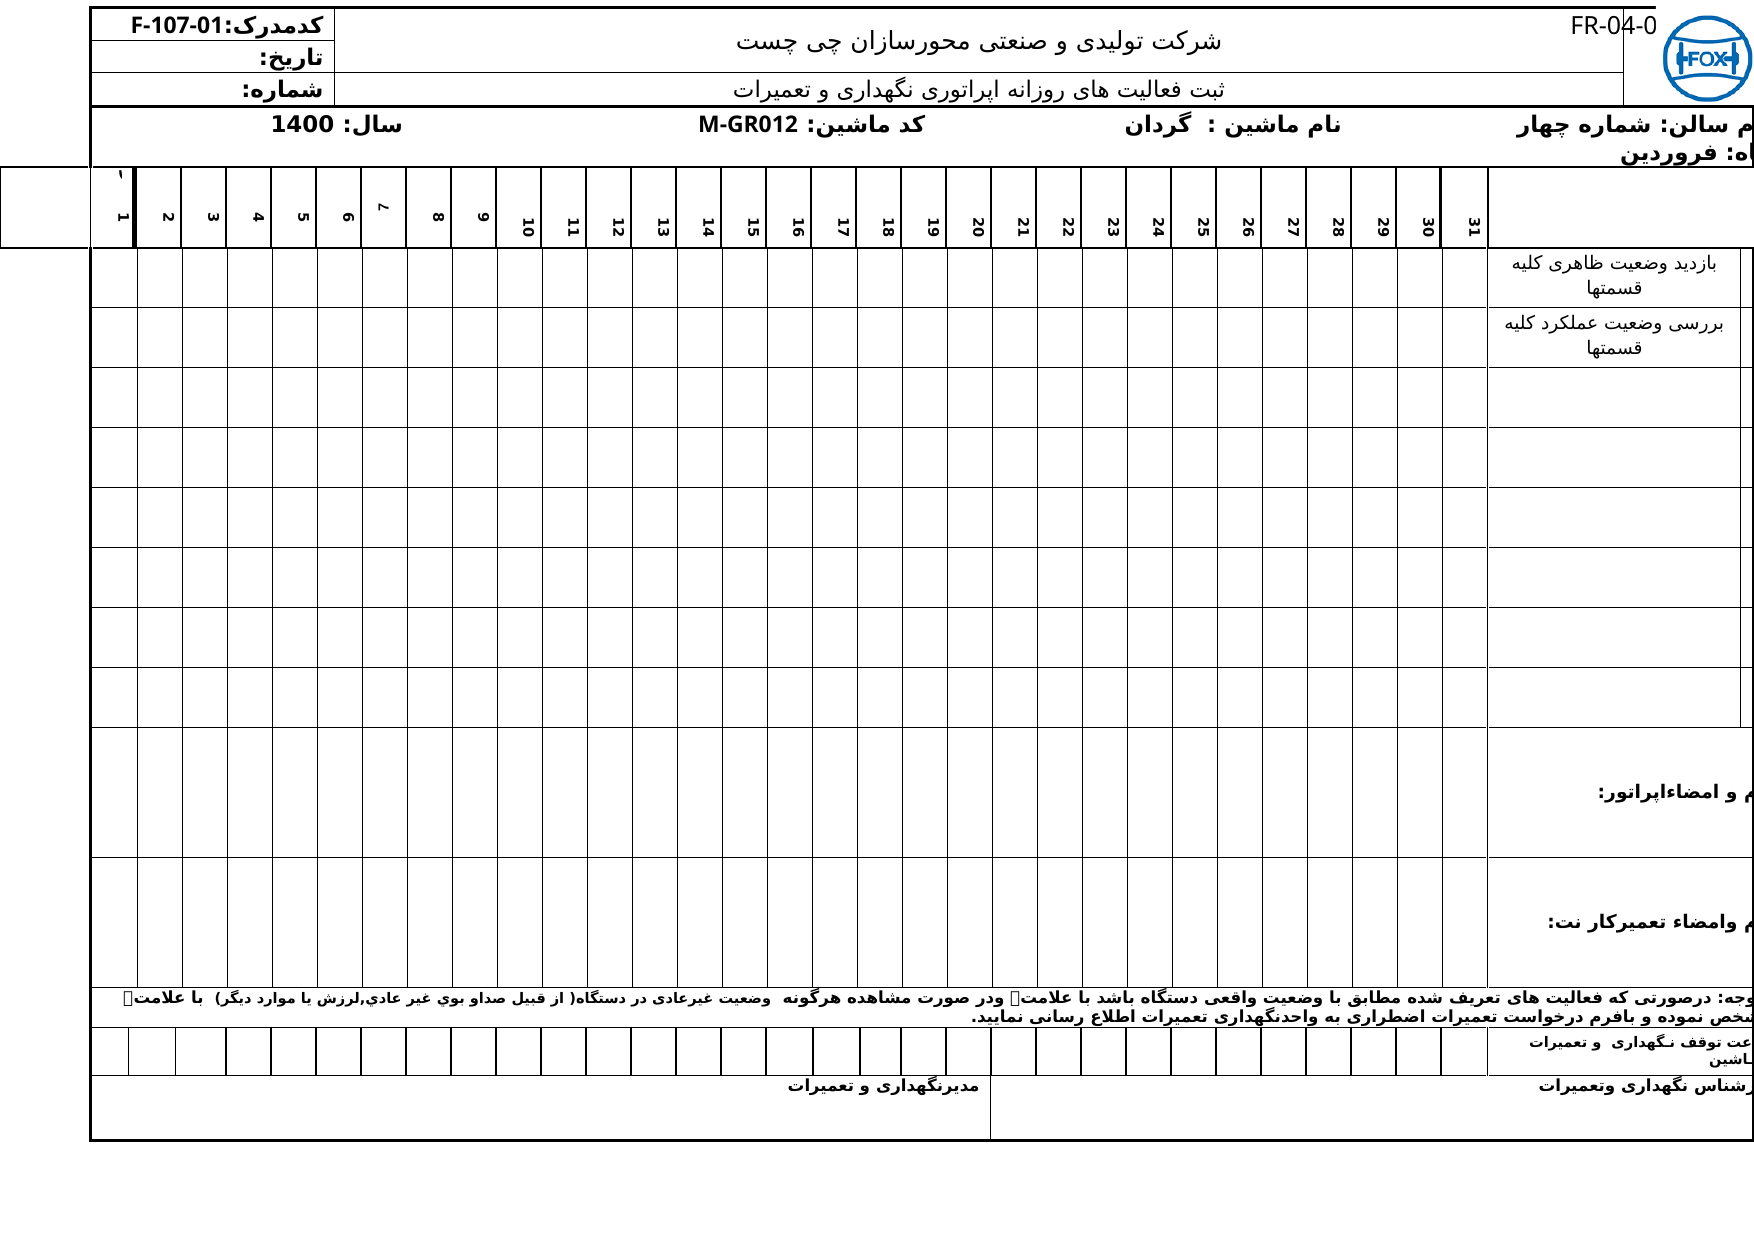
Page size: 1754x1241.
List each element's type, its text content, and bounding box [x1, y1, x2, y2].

table_cell [273, 428, 317, 487]
table_cell [317, 1028, 360, 1074]
table_cell [92, 428, 137, 487]
table_cell [1173, 548, 1217, 607]
table_cell 26 [1217, 168, 1260, 247]
table_cell [408, 858, 452, 987]
table_cell [903, 668, 947, 727]
table_cell [1128, 728, 1172, 857]
table_cell [678, 548, 722, 607]
table_cell [138, 668, 182, 727]
table_cell [1173, 728, 1217, 857]
table_cell [1353, 308, 1397, 367]
table_cell 16 [767, 168, 810, 247]
table_cell [813, 249, 857, 307]
table_cell نام سالن: شماره چهار نام ماشین : گردان کد ماشین: M-GR012 سال: 1400 ماه: فروردین [92, 108, 1752, 166]
table_cell [1353, 368, 1397, 427]
table_cell [1442, 1027, 1487, 1074]
table_cell [1443, 427, 1487, 487]
table_cell [993, 548, 1037, 607]
table_cell [228, 249, 272, 307]
table_cell [993, 858, 1037, 987]
table_cell [947, 1028, 990, 1074]
table_cell [1083, 728, 1127, 857]
table_cell [1398, 308, 1442, 367]
table_cell [1353, 249, 1397, 307]
table_cell [1037, 1028, 1080, 1074]
table_cell تاریخ: [92, 41, 334, 72]
table_cell [632, 1028, 675, 1074]
table_cell [633, 548, 677, 607]
table_cell [273, 668, 317, 727]
table_cell [903, 858, 947, 987]
table_cell نام و امضاءاپراتور: [1488, 727, 1752, 857]
table_cell [723, 608, 767, 667]
table_cell [408, 488, 452, 547]
table_cell [1218, 608, 1262, 667]
table_cell [318, 428, 362, 487]
table_cell [1488, 607, 1740, 667]
table_cell [273, 488, 317, 547]
table_cell [1353, 668, 1397, 727]
table_cell [633, 668, 677, 727]
table_cell [813, 488, 857, 547]
table_cell ثبت فعالیت های روزانه اپراتوری نگهداری و تعمیرات [335, 73, 1623, 105]
table_cell [92, 548, 137, 607]
table_cell [498, 728, 542, 857]
table_cell [1308, 368, 1352, 427]
table_cell [1218, 728, 1262, 857]
table_cell ساعت توقف نـگهداری و تعمیرات مـــاشین [1488, 1027, 1752, 1074]
table_cell [1398, 488, 1442, 547]
table_cell [408, 308, 452, 367]
table_cell [814, 1028, 859, 1074]
table_cell [633, 608, 677, 667]
table_cell [273, 249, 317, 307]
table_cell [1038, 308, 1082, 367]
table_cell [588, 368, 632, 427]
table_cell [1128, 488, 1172, 547]
table_cell [903, 728, 947, 857]
table_cell [1443, 547, 1487, 607]
table_cell 15 [722, 168, 765, 247]
table_cell [318, 368, 362, 427]
table_cell [813, 548, 857, 607]
table_cell [858, 608, 902, 667]
table_cell [861, 1028, 900, 1074]
table_cell [588, 308, 632, 367]
table_cell [1128, 668, 1172, 727]
table_cell [1083, 368, 1127, 427]
table_cell [1353, 608, 1397, 667]
table_cell [1263, 608, 1307, 667]
table_cell [678, 668, 722, 727]
table_cell [768, 488, 812, 547]
table_cell [1127, 1028, 1170, 1074]
table_cell [813, 668, 857, 727]
table_cell [273, 368, 317, 427]
table_cell [1397, 1028, 1440, 1074]
table_cell [768, 249, 812, 307]
table_cell [1353, 488, 1397, 547]
table_cell [453, 368, 497, 427]
table_cell بررسی وضعیت عملکرد کلیه قسمتها [1488, 307, 1740, 367]
table_cell [768, 368, 812, 427]
table_cell 22 [1037, 168, 1080, 247]
table_cell [903, 548, 947, 607]
table_cell [273, 308, 317, 367]
table_cell [408, 428, 452, 487]
table_cell [1398, 428, 1442, 487]
table_cell [678, 368, 722, 427]
table_cell [1308, 308, 1352, 367]
table_cell [1308, 548, 1352, 607]
table_cell [1443, 307, 1487, 367]
table_cell [678, 728, 722, 857]
table_cell [813, 608, 857, 667]
table_cell 30 [1397, 168, 1439, 247]
table_cell [273, 608, 317, 667]
table_cell [138, 428, 182, 487]
table_cell [903, 428, 947, 487]
table_cell [633, 728, 677, 857]
table_cell [948, 308, 992, 367]
table_cell [498, 428, 542, 487]
table_cell [858, 488, 902, 547]
table_cell [1398, 668, 1442, 727]
table_cell [633, 368, 677, 427]
table_cell [1352, 1028, 1395, 1074]
table_cell [948, 728, 992, 857]
table_cell [453, 858, 497, 987]
table_cell [1173, 488, 1217, 547]
table_cell 24 [1127, 168, 1170, 247]
table_cell [1128, 608, 1172, 667]
table_cell [588, 858, 632, 987]
table_cell [1488, 547, 1740, 607]
table_cell [1353, 548, 1397, 607]
table_cell [768, 668, 812, 727]
table_cell [1038, 249, 1082, 307]
table_cell 20 [947, 168, 990, 247]
table_cell [1083, 488, 1127, 547]
table_cell [677, 1028, 720, 1074]
table_cell [1353, 858, 1397, 987]
table_cell [497, 1028, 540, 1074]
table_cell [587, 1028, 630, 1074]
table_cell [903, 608, 947, 667]
table_cell [543, 308, 587, 367]
table_cell [1173, 249, 1217, 307]
table_cell [228, 858, 272, 987]
table_cell [1083, 608, 1127, 667]
table_cell [993, 488, 1037, 547]
table_cell [228, 368, 272, 427]
table_cell [1308, 858, 1352, 987]
table_cell [138, 608, 182, 667]
table_cell [1038, 548, 1082, 607]
table_cell [92, 308, 137, 367]
table_cell [129, 1028, 175, 1074]
table_cell [362, 1028, 405, 1074]
table_cell کارشناس نگهداری وتعمیرات [991, 1075, 1752, 1139]
table_cell [678, 308, 722, 367]
table_cell [138, 488, 182, 547]
table_cell [183, 548, 227, 607]
table_cell [1443, 247, 1487, 307]
table_cell [363, 249, 407, 307]
table_cell [363, 728, 407, 857]
table_cell [633, 308, 677, 367]
table_cell [768, 728, 812, 857]
table_cell [273, 728, 317, 857]
table_cell [633, 428, 677, 487]
table_cell بازدید وضعیت ظاهری کلیه قسمتها [1488, 249, 1740, 307]
table_cell [183, 428, 227, 487]
table_cell [1398, 368, 1442, 427]
table_cell [633, 488, 677, 547]
table_cell 5 [272, 168, 315, 247]
table_cell [1307, 1028, 1350, 1074]
table_cell [183, 608, 227, 667]
table_cell 18 [857, 168, 900, 247]
table_cell 13 [632, 168, 675, 247]
table_cell [453, 308, 497, 367]
table_cell نام وامضاء تعمیرکار نت: [1488, 857, 1752, 987]
table_cell [903, 249, 947, 307]
table_cell [498, 368, 542, 427]
table_cell [1173, 608, 1217, 667]
table_cell [903, 308, 947, 367]
table_cell [678, 608, 722, 667]
table_cell [1398, 858, 1442, 987]
table_cell [948, 249, 992, 307]
table_cell [183, 728, 227, 857]
table_cell [452, 1028, 495, 1074]
table_cell [1263, 249, 1307, 307]
table_cell [1263, 728, 1307, 857]
table_cell [1398, 548, 1442, 607]
table_cell 1 [91, 166, 132, 247]
table_cell [767, 1028, 812, 1074]
table_cell [993, 668, 1037, 727]
table_cell [1218, 858, 1262, 987]
table_cell [453, 249, 497, 307]
table_cell [1308, 608, 1352, 667]
table_cell [543, 548, 587, 607]
table_cell [1083, 548, 1127, 607]
table_cell [678, 249, 722, 307]
table_cell [948, 428, 992, 487]
table_cell [1038, 368, 1082, 427]
table_cell [453, 668, 497, 727]
table_cell [858, 308, 902, 367]
table_cell [1263, 308, 1307, 367]
table_cell [1173, 428, 1217, 487]
table_cell [1443, 487, 1487, 547]
table_cell [1398, 249, 1442, 307]
table_cell [1038, 728, 1082, 857]
table_cell [408, 608, 452, 667]
table_cell 25 [1172, 168, 1215, 247]
table_cell [1038, 488, 1082, 547]
table_cell [227, 1028, 270, 1074]
table_cell [1218, 548, 1262, 607]
table_cell [543, 428, 587, 487]
table_cell [1308, 428, 1352, 487]
table_cell [588, 608, 632, 667]
table_cell [588, 548, 632, 607]
table_cell [1218, 249, 1262, 307]
table_cell [588, 428, 632, 487]
table_cell [407, 1028, 450, 1074]
table_cell [1443, 667, 1487, 727]
table_cell [92, 668, 137, 727]
table_cell [858, 858, 902, 987]
table_cell [228, 548, 272, 607]
table_cell 19 [902, 168, 945, 247]
table_cell [1443, 607, 1487, 667]
table_cell [543, 249, 587, 307]
table_cell [272, 1028, 315, 1074]
table_cell [992, 1028, 1035, 1074]
table_cell [92, 728, 137, 857]
table_cell [1398, 608, 1442, 667]
table_cell [948, 668, 992, 727]
table_cell 29 [1352, 168, 1395, 247]
table_cell [1173, 308, 1217, 367]
table_cell [1308, 668, 1352, 727]
table_cell [498, 858, 542, 987]
table_cell [858, 428, 902, 487]
table_cell [318, 249, 362, 307]
table_cell [722, 1028, 765, 1074]
table_cell [993, 249, 1037, 307]
table_cell [273, 548, 317, 607]
table_cell [453, 608, 497, 667]
table_cell 6 [317, 168, 360, 247]
table_cell [993, 428, 1037, 487]
table_cell [92, 368, 137, 427]
table_cell [228, 428, 272, 487]
table_cell [993, 608, 1037, 667]
table_cell [1218, 308, 1262, 367]
table_cell [1308, 249, 1352, 307]
table_cell [498, 308, 542, 367]
table_cell [723, 858, 767, 987]
table_cell [543, 858, 587, 987]
table_cell [1038, 428, 1082, 487]
table_cell [1218, 488, 1262, 547]
table_cell [363, 368, 407, 427]
table_cell [858, 668, 902, 727]
table_cell [408, 249, 452, 307]
table_cell [813, 728, 857, 857]
table_cell 3 [182, 168, 225, 247]
table_cell 7 [362, 168, 405, 247]
table_cell [1173, 668, 1217, 727]
table_cell [723, 488, 767, 547]
table_cell [498, 249, 542, 307]
table_cell [1038, 608, 1082, 667]
table_cell [1353, 428, 1397, 487]
table_header [1624, 9, 1655, 105]
table_cell [588, 668, 632, 727]
table_cell [92, 1028, 128, 1074]
table_cell [92, 247, 137, 307]
table_cell [948, 858, 992, 987]
table_cell [948, 548, 992, 607]
table_cell [543, 668, 587, 727]
table_cell [363, 608, 407, 667]
table_cell [1173, 368, 1217, 427]
table_cell [183, 249, 227, 307]
table_cell [723, 308, 767, 367]
table_cell [228, 308, 272, 367]
table_cell [723, 249, 767, 307]
table_header کدمدرک:F-107-01 [92, 9, 334, 40]
table_cell [1218, 428, 1262, 487]
table_cell [1218, 668, 1262, 727]
table_cell [498, 488, 542, 547]
table_cell [678, 858, 722, 987]
table_cell [1128, 368, 1172, 427]
table_cell [588, 728, 632, 857]
table_cell [1082, 1028, 1125, 1074]
table_cell [363, 428, 407, 487]
table_cell 28 [1307, 168, 1350, 247]
table_cell [948, 608, 992, 667]
table_cell [678, 428, 722, 487]
table_cell [228, 608, 272, 667]
table_cell [138, 728, 182, 857]
table_cell [1083, 428, 1127, 487]
table_cell [498, 668, 542, 727]
table_cell [1083, 249, 1127, 307]
table_cell [858, 368, 902, 427]
table_cell [1038, 668, 1082, 727]
table_cell [183, 488, 227, 547]
table_cell [1263, 858, 1307, 987]
table_cell [92, 858, 137, 987]
table_cell [1488, 487, 1740, 547]
table_cell [1443, 367, 1487, 427]
table_cell 9 [452, 168, 495, 247]
table_cell [768, 608, 812, 667]
table_cell [858, 548, 902, 607]
table_cell [1128, 249, 1172, 307]
table_cell [1443, 857, 1487, 987]
table_cell [543, 608, 587, 667]
table_cell [768, 858, 812, 987]
table_cell [1353, 728, 1397, 857]
table_cell [813, 368, 857, 427]
table_cell [903, 368, 947, 427]
table_cell [138, 308, 182, 367]
table_cell [858, 728, 902, 857]
table_cell [498, 608, 542, 667]
table_cell [948, 488, 992, 547]
table_cell [1308, 488, 1352, 547]
table_cell [176, 1028, 225, 1074]
table_cell [1218, 368, 1262, 427]
table_cell [1038, 858, 1082, 987]
table_cell [138, 249, 182, 307]
table_cell 8 [407, 168, 450, 247]
table_cell [363, 308, 407, 367]
table_cell 11 [542, 168, 585, 247]
table_cell [1263, 548, 1307, 607]
table_cell [183, 858, 227, 987]
table_cell [318, 728, 362, 857]
table_cell [723, 368, 767, 427]
table_cell [363, 548, 407, 607]
table_cell [858, 249, 902, 307]
table_cell [993, 308, 1037, 367]
table_cell [542, 1028, 585, 1074]
table_cell [768, 428, 812, 487]
table_cell [723, 728, 767, 857]
table_cell 27 [1262, 168, 1305, 247]
table_cell شماره: [92, 73, 334, 105]
table_cell [408, 668, 452, 727]
table_cell [273, 858, 317, 987]
table_cell [588, 249, 632, 307]
table_cell [363, 858, 407, 987]
table_cell [318, 668, 362, 727]
table_cell [768, 548, 812, 607]
table_cell [1488, 367, 1740, 427]
table_cell مدیرنگهداری و تعمیرات [92, 1076, 990, 1139]
table_cell [92, 488, 137, 547]
table_cell [1263, 488, 1307, 547]
table_cell [813, 858, 857, 987]
table_cell [318, 608, 362, 667]
table_cell [138, 858, 182, 987]
table_cell [768, 308, 812, 367]
table_cell [138, 368, 182, 427]
table_cell [813, 308, 857, 367]
table_cell [1128, 548, 1172, 607]
table_cell 31 [1442, 168, 1487, 247]
table_cell [498, 548, 542, 607]
table_cell [408, 368, 452, 427]
table_cell 4 [227, 168, 270, 247]
table_cell [1172, 1028, 1215, 1074]
table_cell [228, 668, 272, 727]
table_cell [588, 488, 632, 547]
table_cell [633, 858, 677, 987]
table_cell *توجه: درصورتی که فعالیت های تعریف شده مطابق با وضعیت واقعی دستگاه باشد با علامت ودر صورت مشاهده هرگونه وضعیت غیرعادی در دستگاه( از قبيل صداو بوي غير عادي,لرزش يا موارد ديگر) با علامت مشخص نموده و بافرم درخواست تعمیرات اضطراری به واحدنگهداری تعمیرات اطلاع رسانی نمایید. [92, 987, 1752, 1027]
table_cell [1128, 308, 1172, 367]
table_cell [138, 548, 182, 607]
table_cell 10 [497, 168, 540, 247]
table_cell 12 [587, 168, 630, 247]
table_cell [453, 428, 497, 487]
table_cell [1217, 1028, 1260, 1074]
table_cell [1262, 1028, 1305, 1074]
table_cell [1128, 858, 1172, 987]
table_cell 14 [677, 168, 720, 247]
table_cell [1488, 667, 1740, 727]
table_cell [1263, 668, 1307, 727]
table_cell [318, 858, 362, 987]
table_cell [1443, 727, 1487, 857]
table_cell [993, 368, 1037, 427]
table_cell [183, 368, 227, 427]
table_cell [993, 728, 1037, 857]
table_cell [1308, 728, 1352, 857]
table_cell [723, 668, 767, 727]
table_cell [183, 308, 227, 367]
table_cell [543, 368, 587, 427]
table_cell [903, 488, 947, 547]
table_cell [1263, 428, 1307, 487]
table_cell [363, 668, 407, 727]
table_cell [453, 548, 497, 607]
table_cell [1488, 427, 1740, 487]
table_cell [723, 428, 767, 487]
table_cell [948, 368, 992, 427]
table_cell [543, 728, 587, 857]
table_cell [228, 728, 272, 857]
table_cell [318, 548, 362, 607]
table_cell [1263, 368, 1307, 427]
table_cell [723, 548, 767, 607]
table_cell 23 [1082, 168, 1125, 247]
table_header شرکت تولیدی و صنعتی محورسازان چی چست [335, 9, 1623, 72]
table_cell [1083, 668, 1127, 727]
table_cell [318, 488, 362, 547]
table_cell [633, 249, 677, 307]
table_cell 2 [137, 168, 180, 247]
table_cell [1083, 308, 1127, 367]
table_cell 21 [992, 168, 1035, 247]
table_cell [1398, 728, 1442, 857]
table_cell [363, 488, 407, 547]
table_cell [1173, 858, 1217, 987]
table_cell [543, 488, 587, 547]
table_cell [1128, 428, 1172, 487]
table_cell [228, 488, 272, 547]
table_cell [408, 728, 452, 857]
table_cell [678, 488, 722, 547]
table_cell [92, 608, 137, 667]
table_cell [1083, 858, 1127, 987]
table_cell [453, 728, 497, 857]
table_cell [813, 428, 857, 487]
table_cell [902, 1028, 945, 1074]
table_cell [318, 308, 362, 367]
table_cell [183, 668, 227, 727]
table_cell [453, 488, 497, 547]
table_cell 17 [812, 168, 855, 247]
table_cell [408, 548, 452, 607]
picture [1655, 6, 1754, 105]
